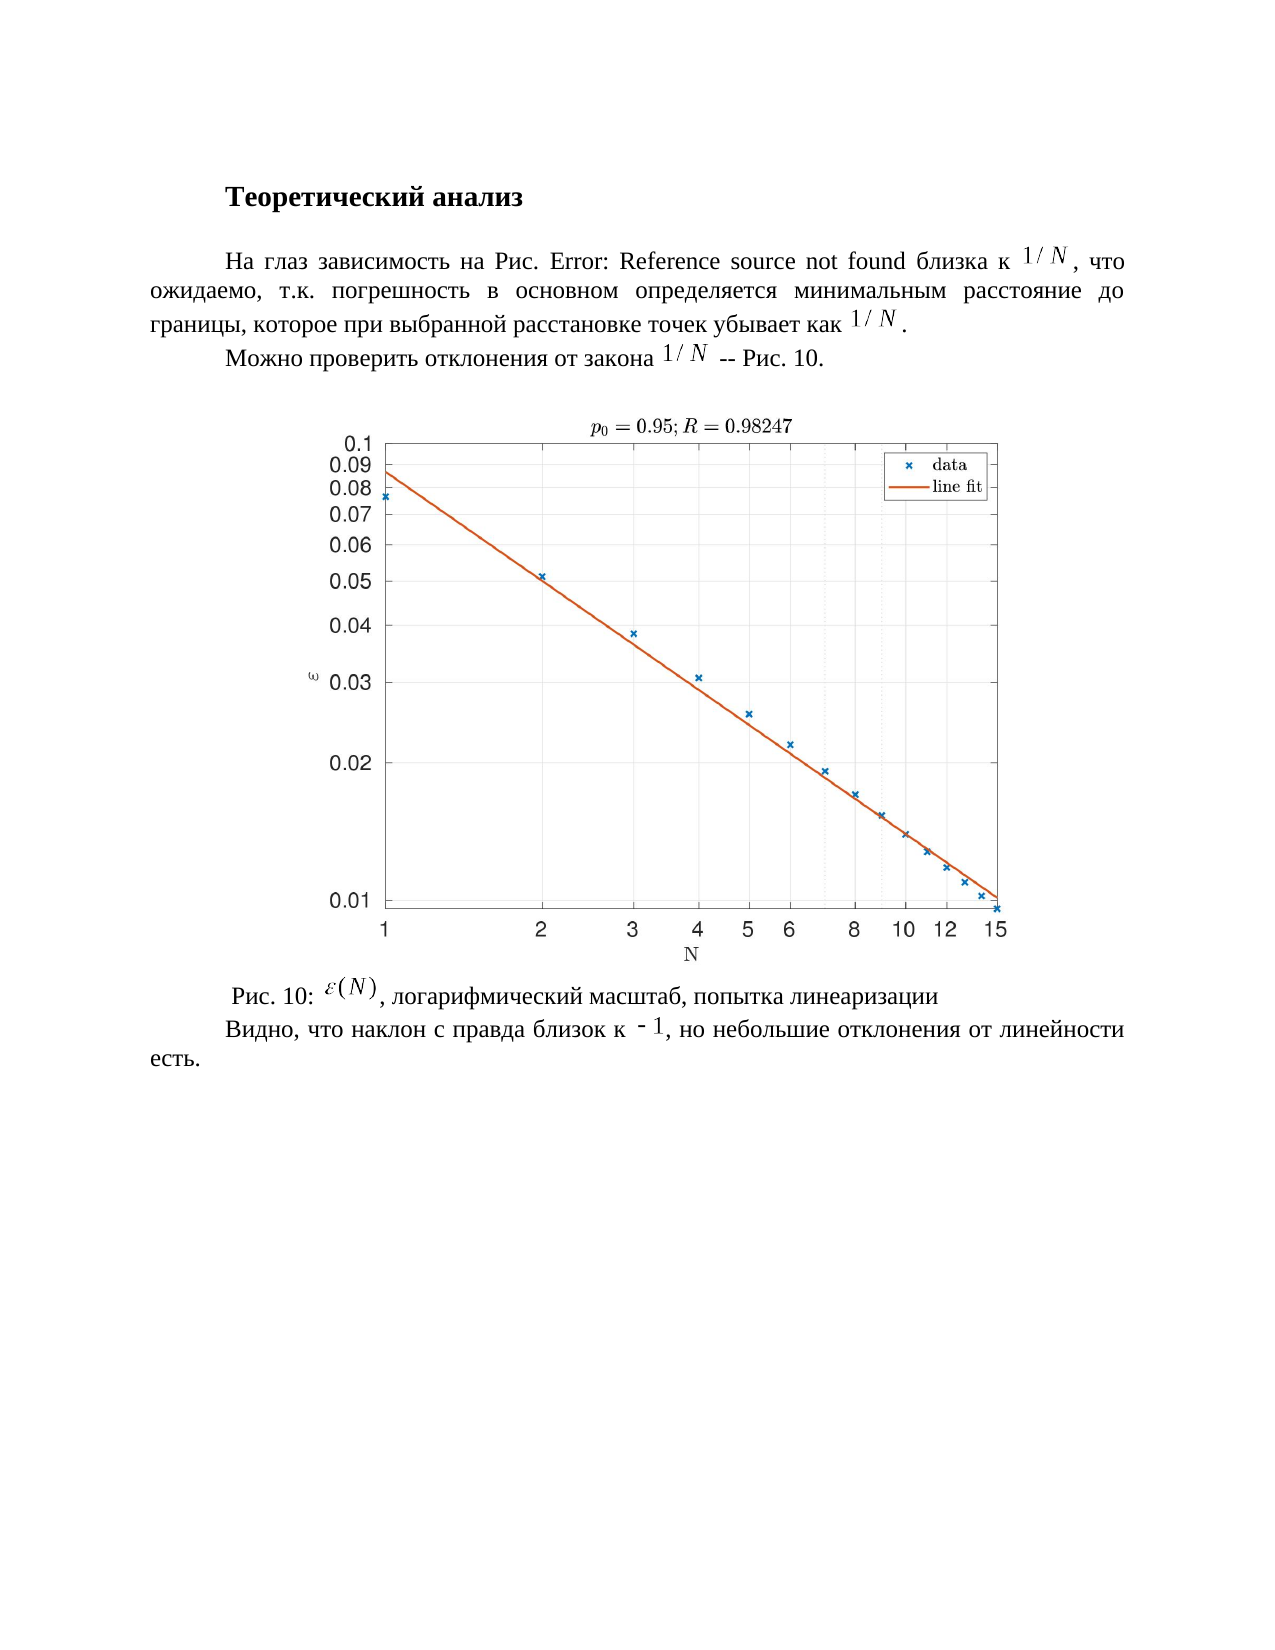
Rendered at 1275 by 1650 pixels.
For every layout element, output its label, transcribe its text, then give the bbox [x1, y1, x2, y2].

text Рис. 10: , логарифмический масштаб, попытка линеаризации [150, 971, 1125, 1010]
text Видно, что наклон с правда близок к , но небольшие отклонения от линейности есть. [150, 1010, 1125, 1072]
text Можно проверить отклонения от закона -- Рис. 10. [150, 338, 1125, 372]
text Теоретический анализ [150, 179, 1125, 212]
picture [283, 401, 1073, 971]
